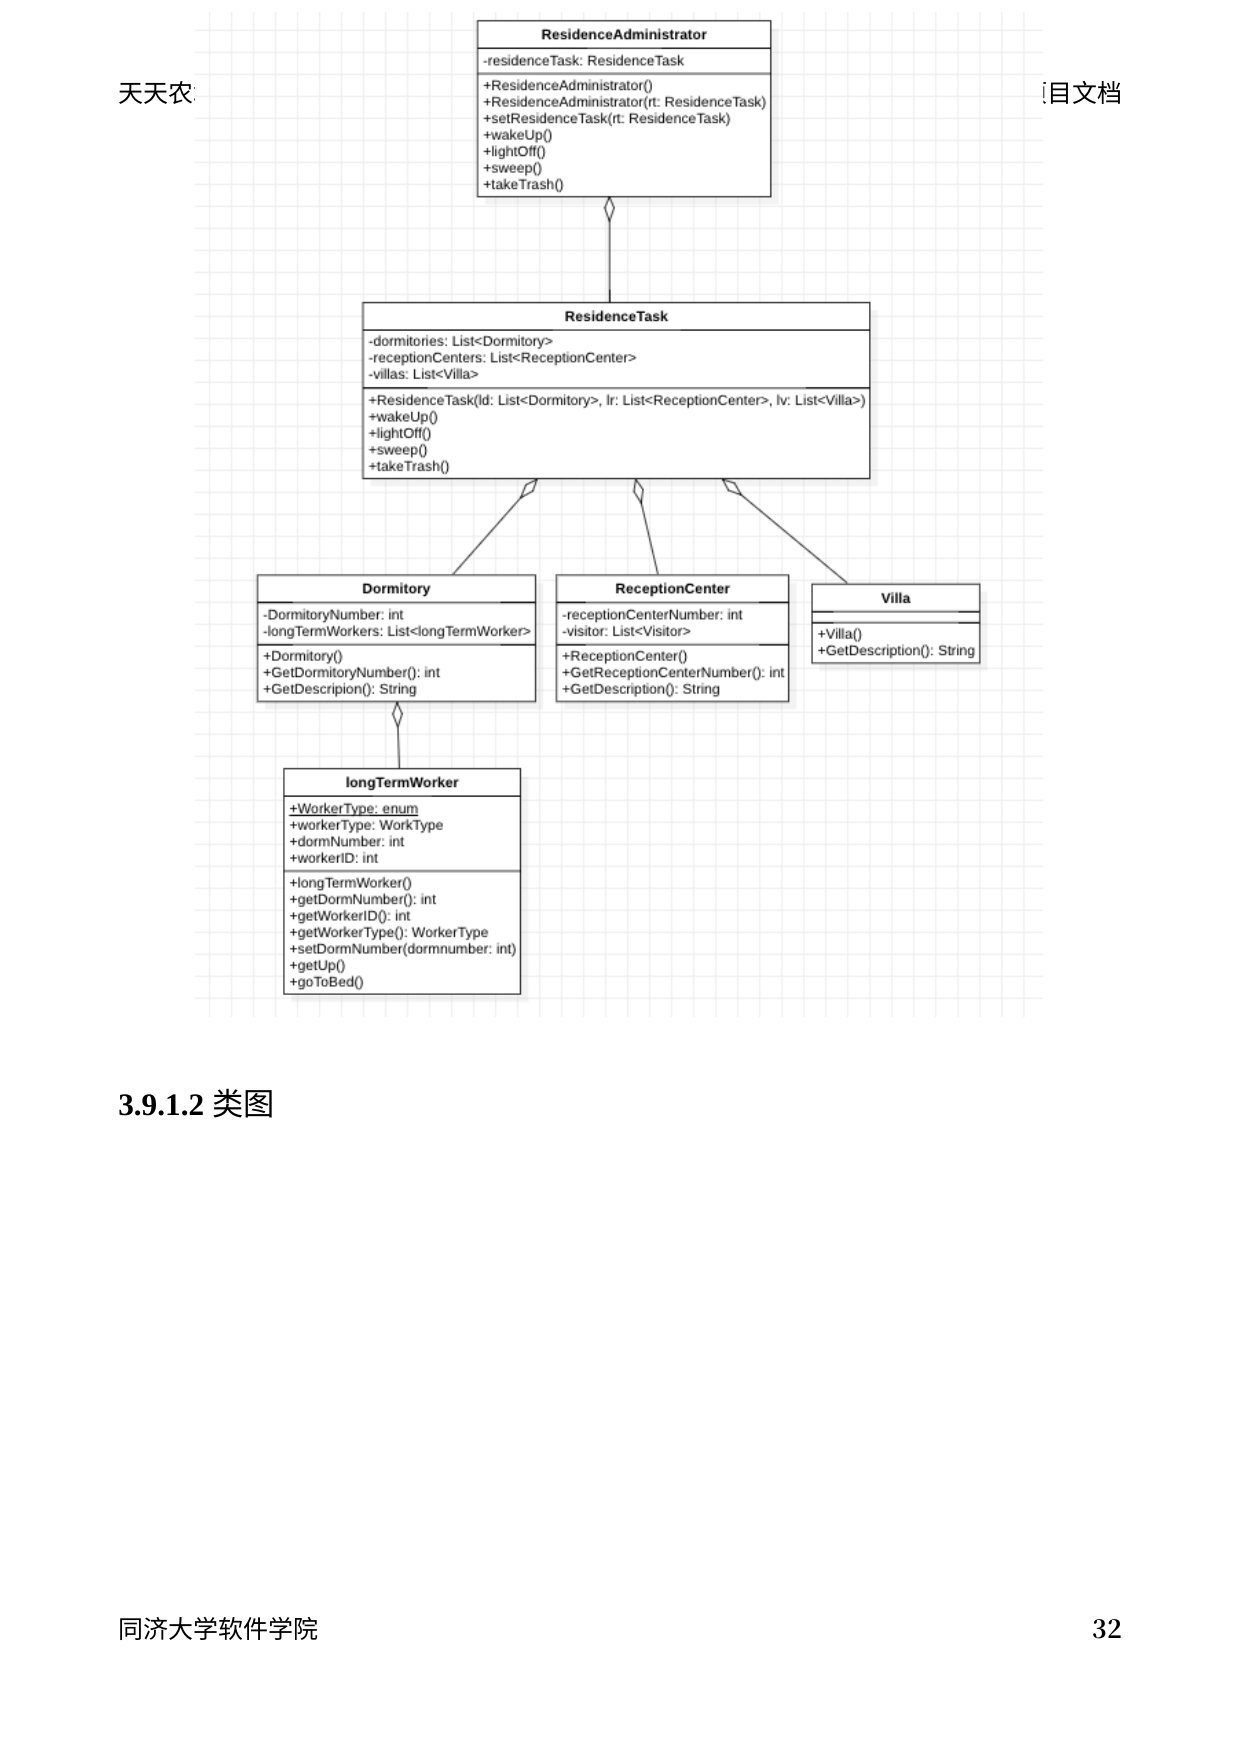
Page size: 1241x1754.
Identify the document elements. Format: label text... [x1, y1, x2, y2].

picture [194, 12, 1044, 1017]
